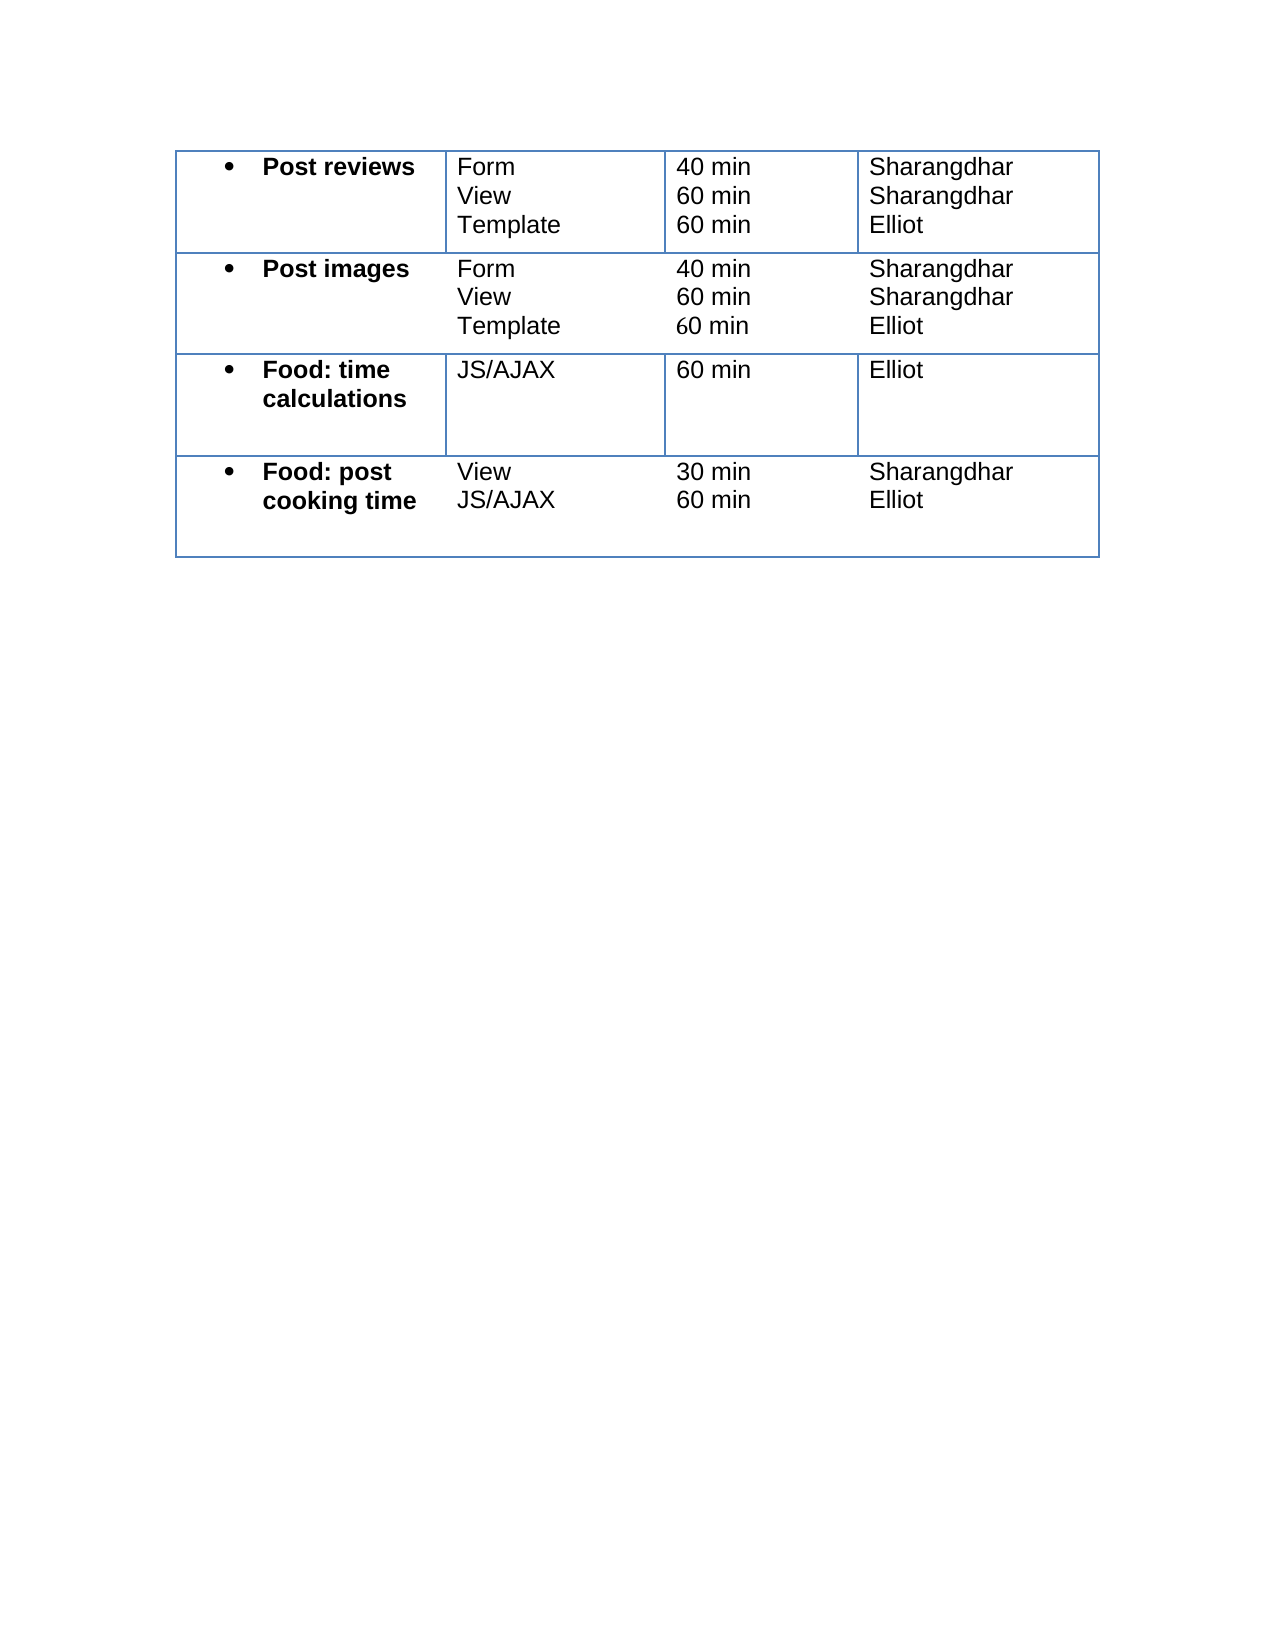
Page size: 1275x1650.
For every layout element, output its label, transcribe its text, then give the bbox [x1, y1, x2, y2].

table_cell View JS/AJAX [446, 457, 665, 556]
table_cell Form View Template [446, 254, 665, 353]
table_cell 30 min 60 min [665, 457, 858, 556]
table_cell JS/AJAX [447, 355, 664, 455]
table_cell Sharangdhar Sharangdhar Elliot [859, 152, 1098, 252]
table_cell Elliot [859, 355, 1098, 455]
table_cell Form View Template [447, 152, 664, 252]
table_cell Food: post cooking time [177, 457, 446, 556]
table_cell Sharangdhar Elliot [858, 457, 1098, 556]
table_cell Post reviews [177, 152, 445, 252]
table_cell Post images [177, 254, 446, 353]
table_cell 40 min 60 min 60 min [666, 152, 857, 252]
table_cell 40 min 60 min 60 min [665, 254, 858, 353]
table_cell 60 min [666, 355, 857, 455]
table_cell Food: time calculations [177, 355, 445, 455]
table_cell Sharangdhar Sharangdhar Elliot [858, 254, 1098, 353]
